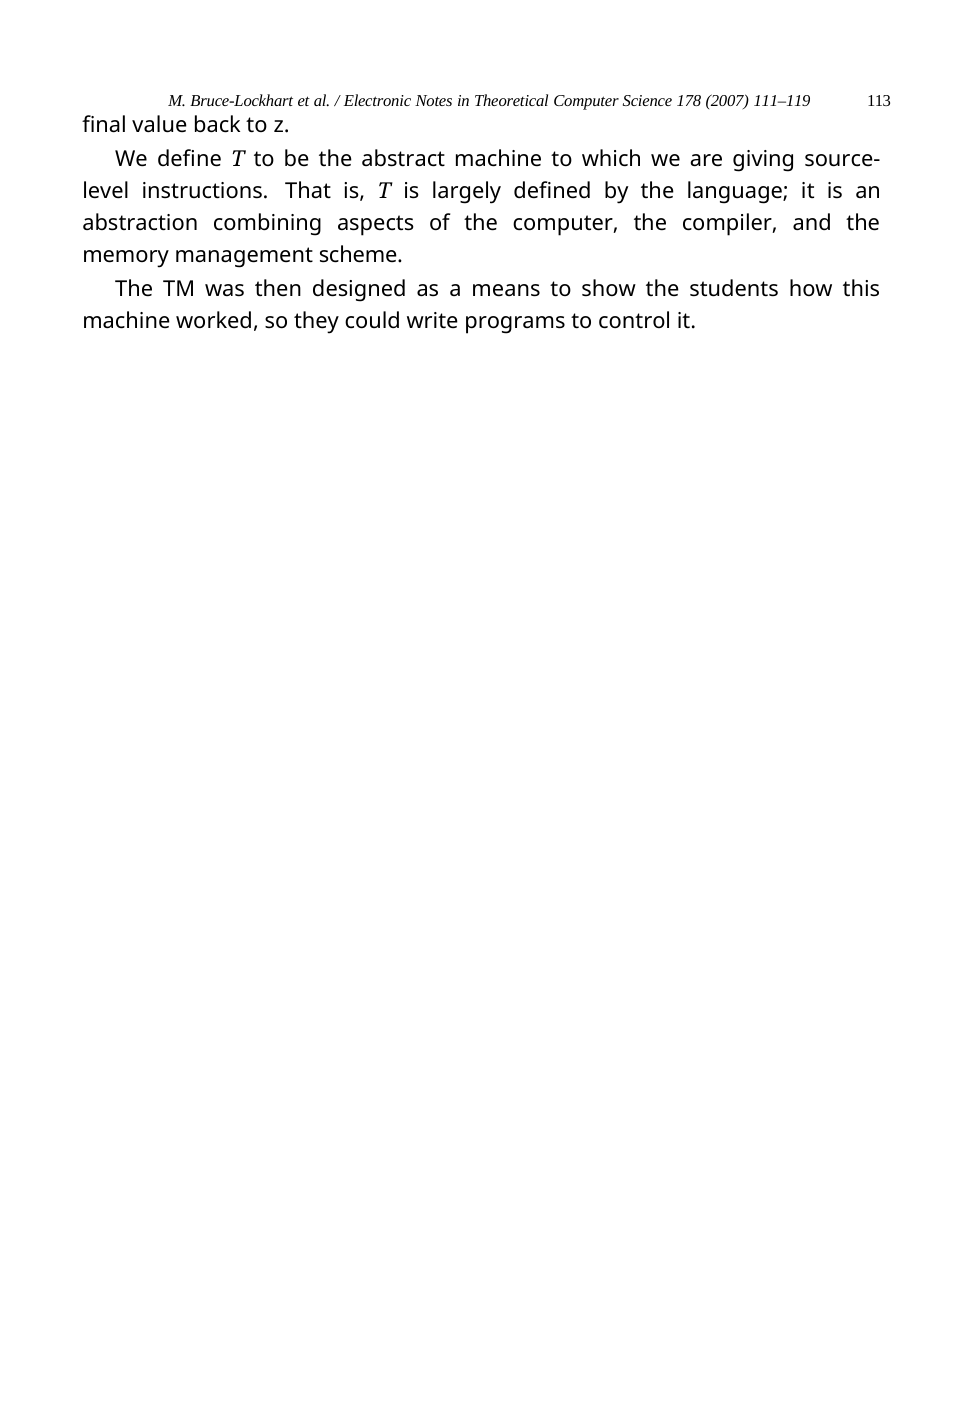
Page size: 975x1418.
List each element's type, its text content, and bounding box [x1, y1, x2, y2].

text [82, 110, 881, 138]
text We define T to be the abstract machine to which we are giving source-level instructions. That is, T is largely defined by the language; it is an abstraction combining aspects of the computer, the compiler, and the memory management scheme. [82, 143, 881, 269]
text The TM was then designed as a means to show the students how this machine worked, so they could write programs to control it. [82, 273, 881, 335]
